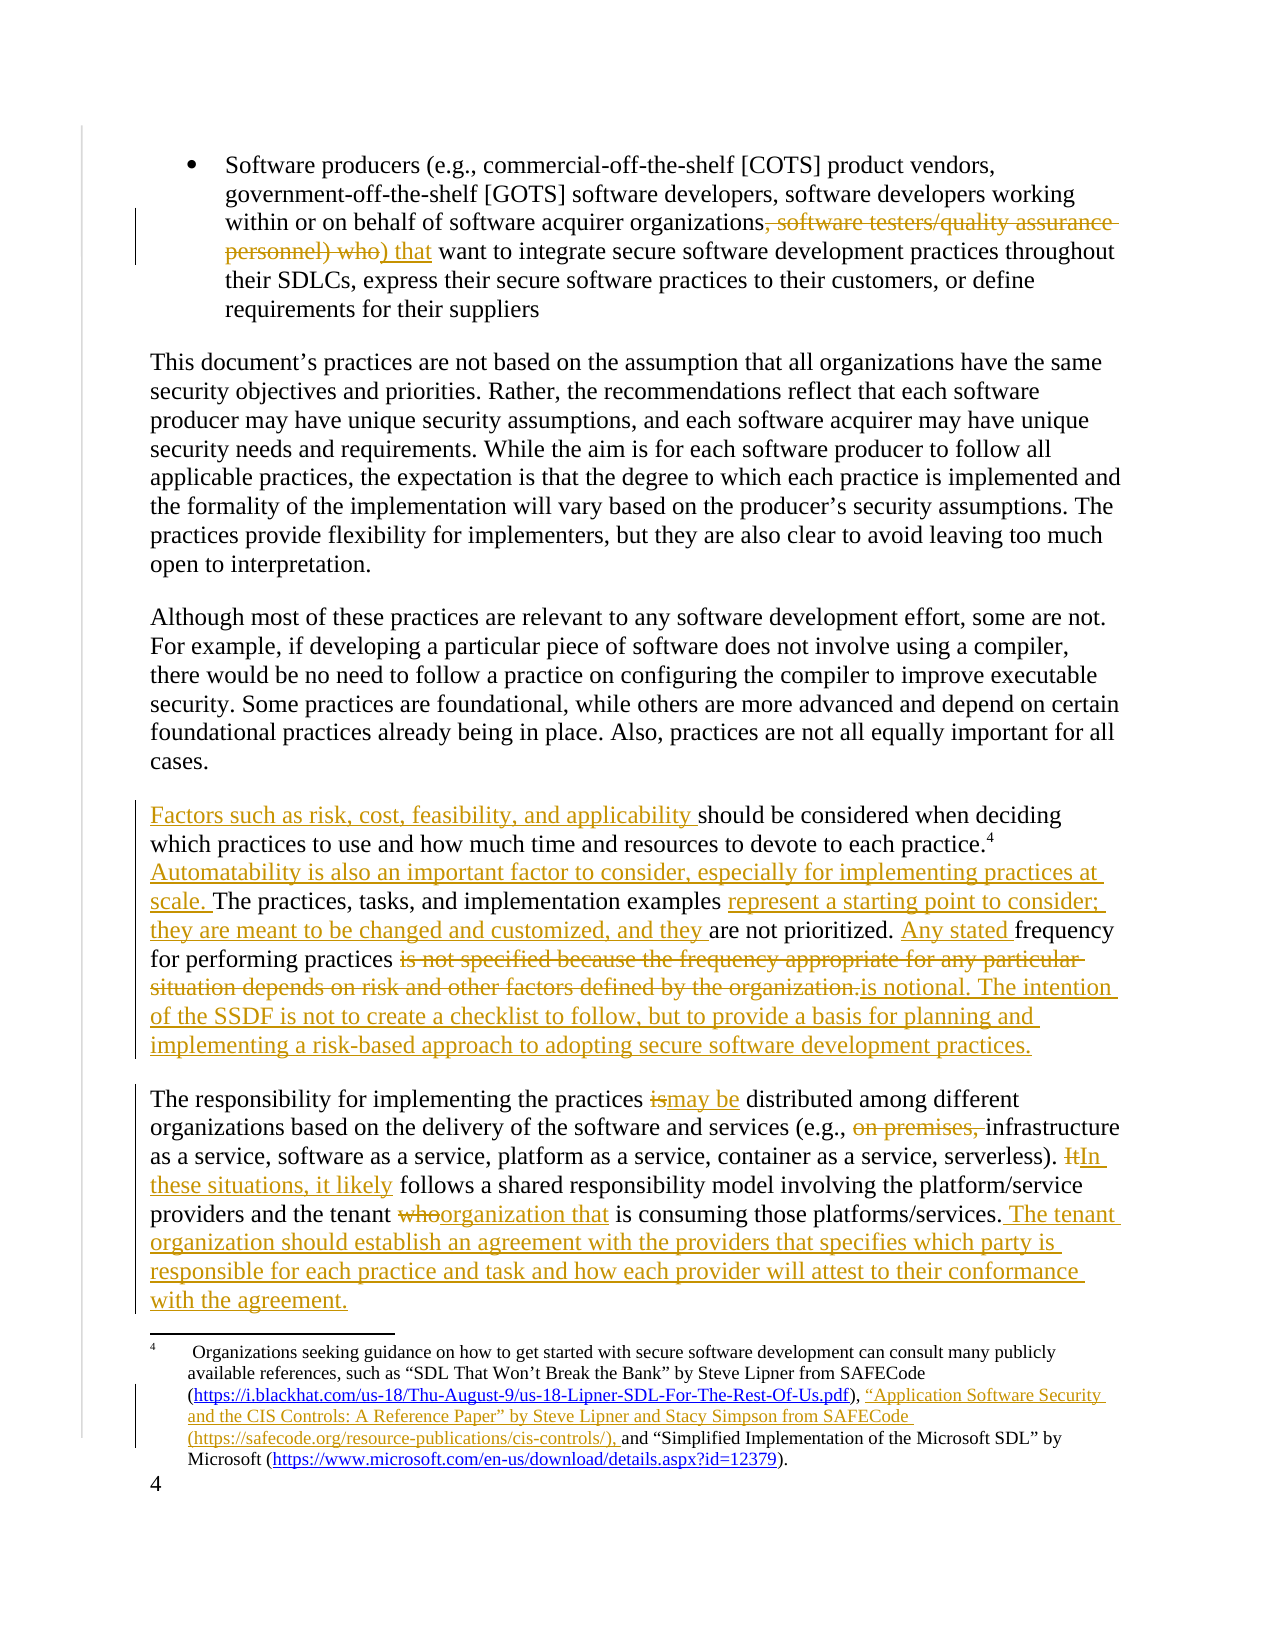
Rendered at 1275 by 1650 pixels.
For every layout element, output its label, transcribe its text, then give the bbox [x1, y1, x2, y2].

text Software producers (e.g., commercial-off-the-shelf [COTS] product vendors, government-off-the-shelf [GOTS] software developers, software developers working within or on behalf of software acquirer organizations want to integrate secure software development practices throughout their SDLCs, express their secure software practices to their customers, or define requirements for their suppliers [187, 150, 1125, 322]
text should be considered when deciding which practices to use and how much time and resources to devote to each practice. The practices, tasks, and implementation examples are not prioritized. frequency for performing practices [150, 800, 1125, 1059]
text This document’s practices are not based on the assumption that all organizations have the same security objectives and priorities. Rather, the recommendations reflect that each software producer may have unique security assumptions, and each software acquirer may have unique security needs and requirements. While the aim is for each software producer to follow all applicable practices, the expectation is that the degree to which each practice is implemented and the formality of the implementation will vary based on the producer’s security assumptions. The practices provide flexibility for implementers, but they are also clear to avoid leaving too much open to interpretation. [150, 347, 1125, 577]
text The responsibility for implementing the practices distributed among different organizations based on the delivery of the software and services (e.g., infrastructure as a service, software as a service, platform as a service, container as a service, serverless). follows a shared responsibility model involving the platform/service providers and the tenant is consuming those platforms/services. [150, 1084, 1125, 1314]
text Although most of these practices are relevant to any software development effort, some are not. For example, if developing a particular piece of software does not involve using a compiler, there would be no need to follow a practice on configuring the compiler to improve executable security. Some practices are foundational, while others are more advanced and depend on certain foundational practices already being in place. Also, practices are not all equally important for all cases. [150, 602, 1125, 775]
